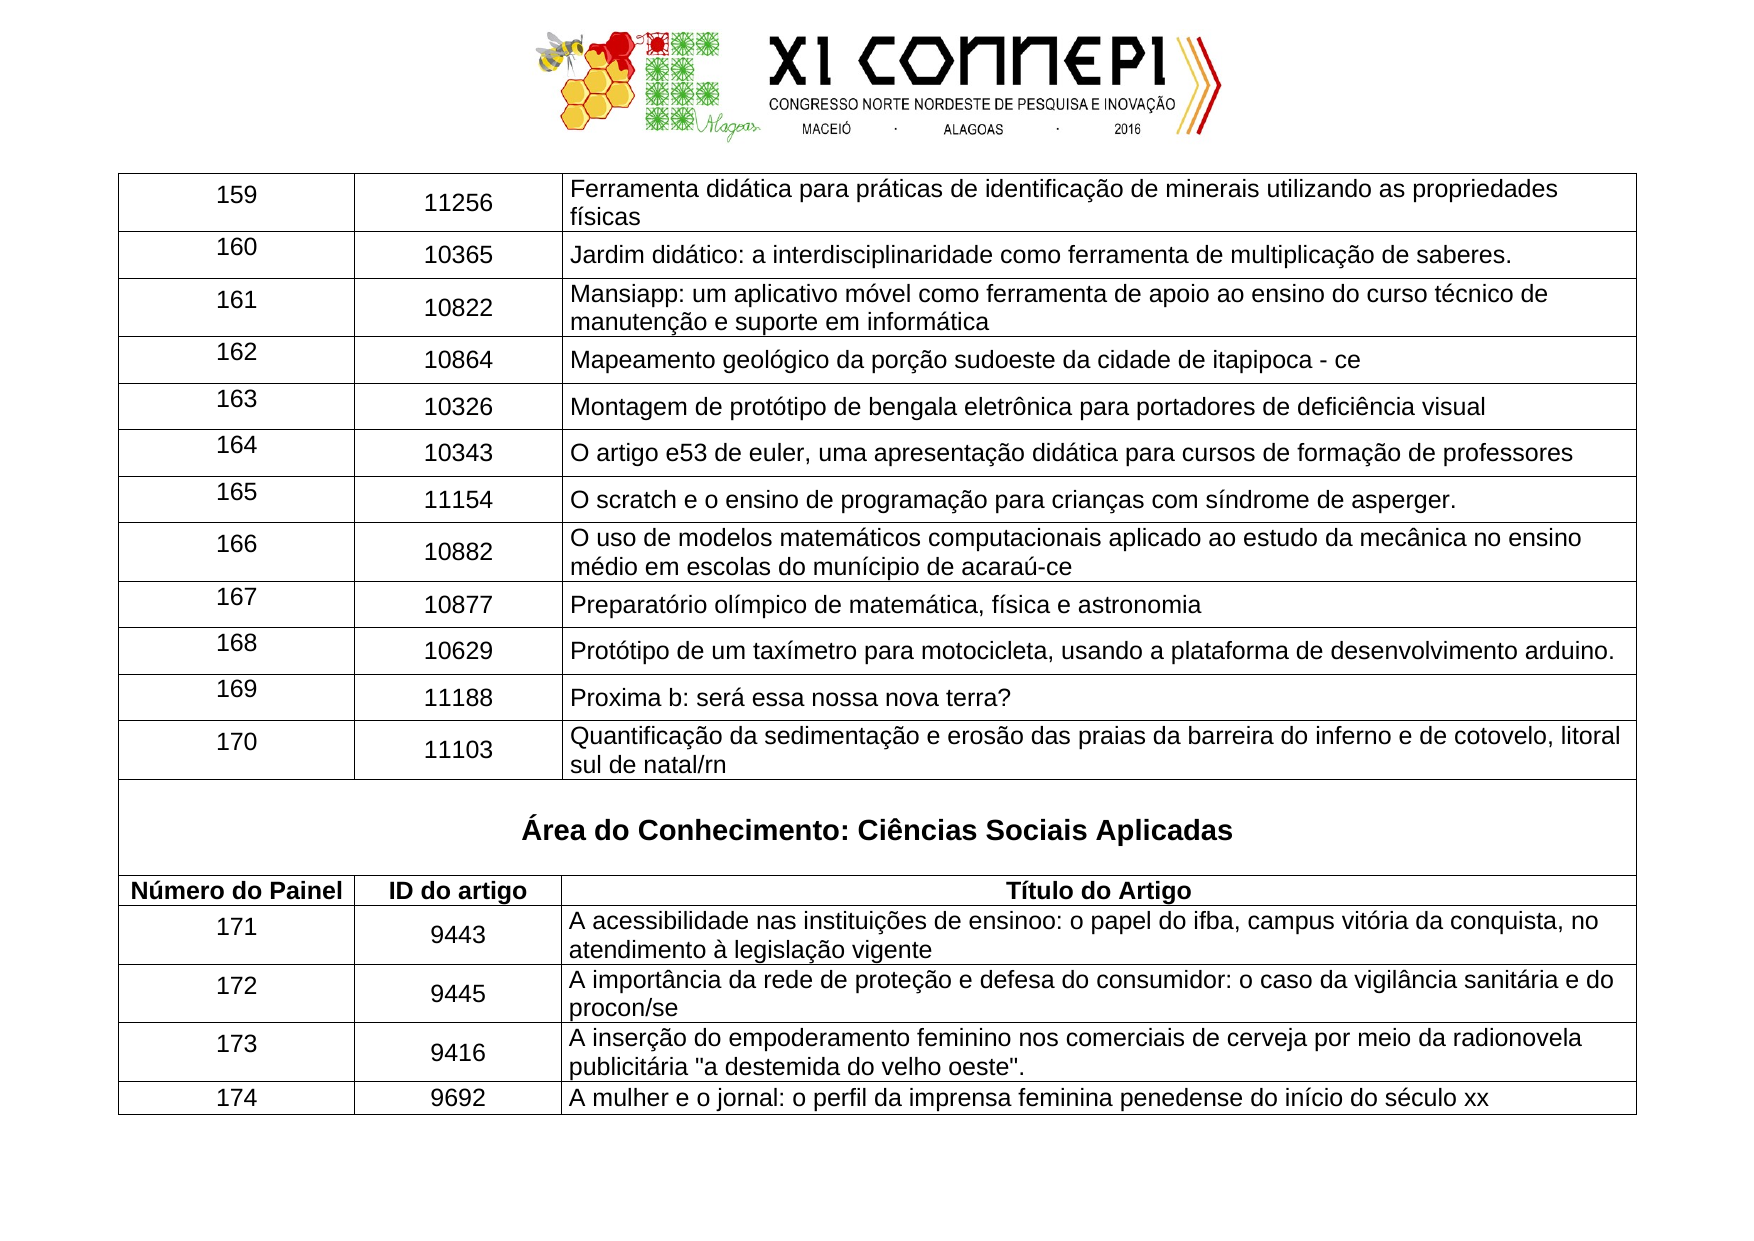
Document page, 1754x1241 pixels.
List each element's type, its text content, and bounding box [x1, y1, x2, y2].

table_cell 170 [119, 721, 354, 778]
table_cell 11154 [355, 477, 562, 522]
table_cell 10822 [355, 279, 562, 336]
table_cell 173 [119, 1023, 354, 1081]
table_cell Protótipo de um taxímetro para motocicleta, usando a plataforma de desenvolvimento arduino. [563, 628, 1636, 673]
table_cell ID do artigo [355, 876, 561, 905]
table_cell 10365 [355, 232, 562, 278]
table_cell Jardim didático: a interdisciplinaridade como ferramenta de multiplicação de saberes. [563, 232, 1636, 278]
table_cell Preparatório olímpico de matemática, física e astronomia [563, 582, 1636, 627]
table_cell 174 [119, 1082, 354, 1113]
table_cell 9416 [355, 1023, 561, 1081]
table_cell 10882 [355, 523, 562, 581]
table_cell 172 [119, 965, 354, 1022]
table_cell 10864 [355, 337, 562, 383]
table_cell Quantificação da sedimentação e erosão das praias da barreira do inferno e de cotovelo, litoral sul de natal/rn [563, 721, 1636, 778]
table_cell Título do Artigo [562, 876, 1636, 905]
table_cell 163 [119, 384, 354, 429]
table_cell 11188 [355, 675, 562, 720]
table_cell 162 [119, 337, 354, 383]
table_cell 10877 [355, 582, 562, 627]
table_cell 164 [119, 430, 354, 476]
table_cell A mulher e o jornal: o perfil da imprensa feminina penedense do início do século xx [562, 1082, 1636, 1113]
table_cell Proxima b: será essa nossa nova terra? [563, 675, 1636, 720]
table_cell Montagem de protótipo de bengala eletrônica para portadores de deficiência visual [563, 384, 1636, 429]
table_cell 165 [119, 477, 354, 522]
table_cell 159 [119, 174, 354, 231]
table_cell Número do Painel [119, 876, 354, 905]
table_cell Mapeamento geológico da porção sudoeste da cidade de itapipoca - ce [563, 337, 1636, 383]
table_cell 10343 [355, 430, 562, 476]
table_cell 169 [119, 675, 354, 720]
table_cell 10629 [355, 628, 562, 673]
table_cell 168 [119, 628, 354, 673]
table_cell 10326 [355, 384, 562, 429]
table_header 9443 [355, 906, 561, 964]
table_cell Mansiapp: um aplicativo móvel como ferramenta de apoio ao ensino do curso técnico de manutenção e suporte em informática [563, 279, 1636, 336]
table_cell A importância da rede de proteção e defesa do consumidor: o caso da vigilância sanitária e do procon/se [562, 965, 1636, 1022]
table_cell 166 [119, 523, 354, 581]
table_cell 11103 [355, 721, 562, 778]
table_header 171 [119, 906, 354, 964]
table_cell 161 [119, 279, 354, 336]
picture [528, 29, 1226, 145]
table_cell 9692 [355, 1082, 561, 1113]
table_header A acessibilidade nas instituições de ensinoo: o papel do ifba, campus vitória da conquista, no atendimento à legislação vigente [562, 906, 1636, 964]
table_cell 160 [119, 232, 354, 278]
table_cell O artigo e53 de euler, uma apresentação didática para cursos de formação de professores [563, 430, 1636, 476]
table_cell 11256 [355, 174, 562, 231]
table_cell O scratch e o ensino de programação para crianças com síndrome de asperger. [563, 477, 1636, 522]
table_cell A inserção do empoderamento feminino nos comerciais de cerveja por meio da radionovela publicitária "a destemida do velho oeste". [562, 1023, 1636, 1081]
table_cell Ferramenta didática para práticas de identificação de minerais utilizando as propriedades físicas [563, 174, 1636, 231]
table_cell O uso de modelos matemáticos computacionais aplicado ao estudo da mecânica no ensino médio em escolas do munícipio de acaraú-ce [563, 523, 1636, 581]
table_cell 9445 [355, 965, 561, 1022]
table_header Área do Conhecimento: Ciências Sociais Aplicadas [119, 780, 1636, 875]
table_cell 167 [119, 582, 354, 627]
